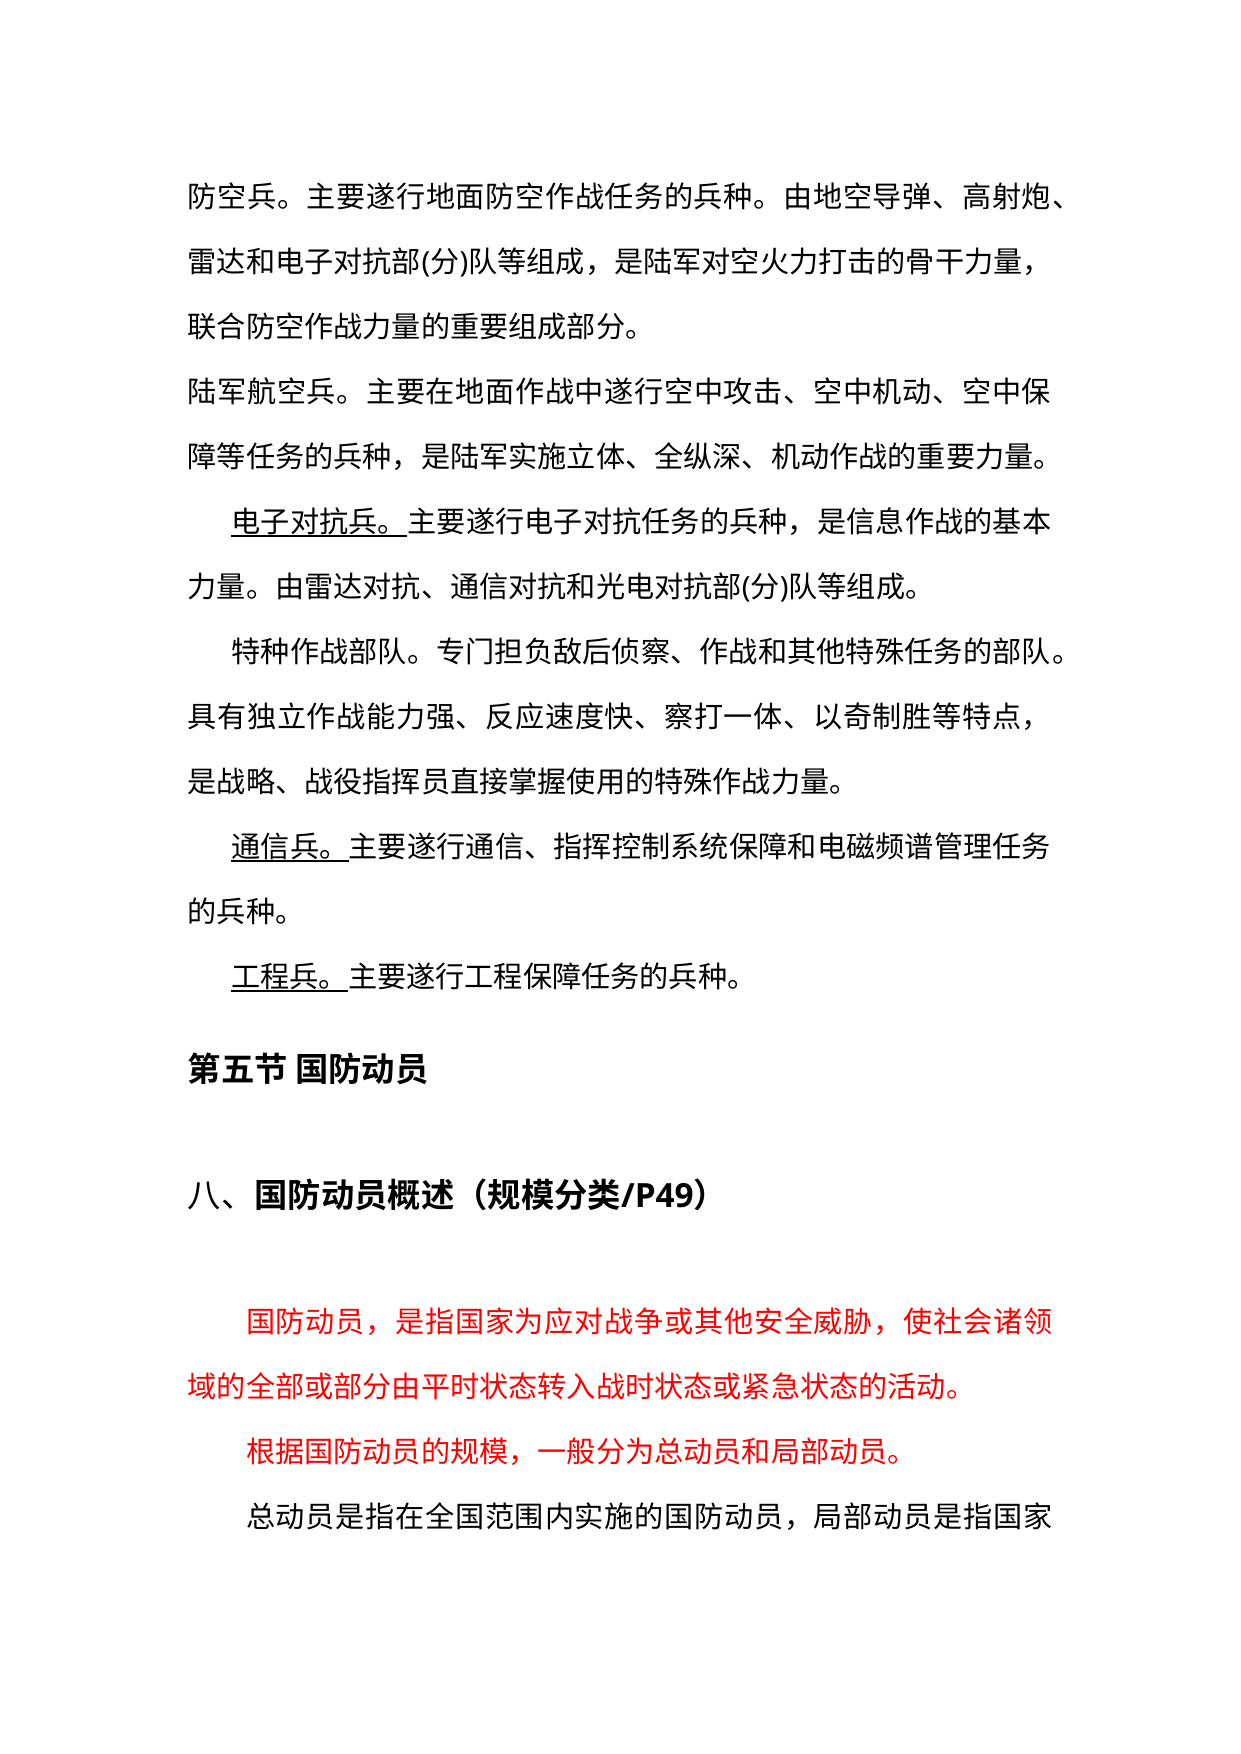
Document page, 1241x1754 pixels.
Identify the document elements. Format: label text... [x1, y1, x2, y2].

text 通信兵。主要遂行通信、指挥控制系统保障和电磁频谱管理任务的兵种。 [187, 812, 1053, 942]
subtitle 国防动员概述（规模分类/P49） [187, 1161, 1053, 1226]
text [187, 1483, 1053, 1548]
text 根据国防动员的规模，一般分为总动员和局部动员。 [187, 1418, 1053, 1483]
text 电子对抗兵。主要遂行电子对抗任务的兵种，是信息作战的基本力量。由雷达对抗、通信对抗和光电对抗部(分)队等组成。 [187, 487, 1053, 617]
text 特种作战部队。专门担负敌后侦察、作战和其他特殊任务的部队。具有独立作战能力强、反应速度快、察打一体、以奇制胜等特点，是战略、战役指挥员直接掌握使用的特殊作战力量。 [187, 617, 1053, 812]
text 国防动员，是指国家为应对战争或其他安全威胁，使社会诸领域的全部或部分由平时状态转入战时状态或紧急状态的活动。 [187, 1288, 1053, 1418]
text 工程兵。主要遂行工程保障任务的兵种。 [187, 942, 1053, 1007]
text 防空兵。主要遂行地面防空作战任务的兵种。由地空导弹、高射炮、雷达和电子对抗部(分)队等组成，是陆军对空火力打击的骨干力量，联合防空作战力量的重要组成部分。 [187, 162, 1053, 357]
subtitle 第五节 国防动员 [187, 1034, 1053, 1099]
text 陆军航空兵。主要在地面作战中遂行空中攻击、空中机动、空中保障等任务的兵种，是陆军实施立体、全纵深、机动作战的重要力量。 [187, 357, 1053, 487]
